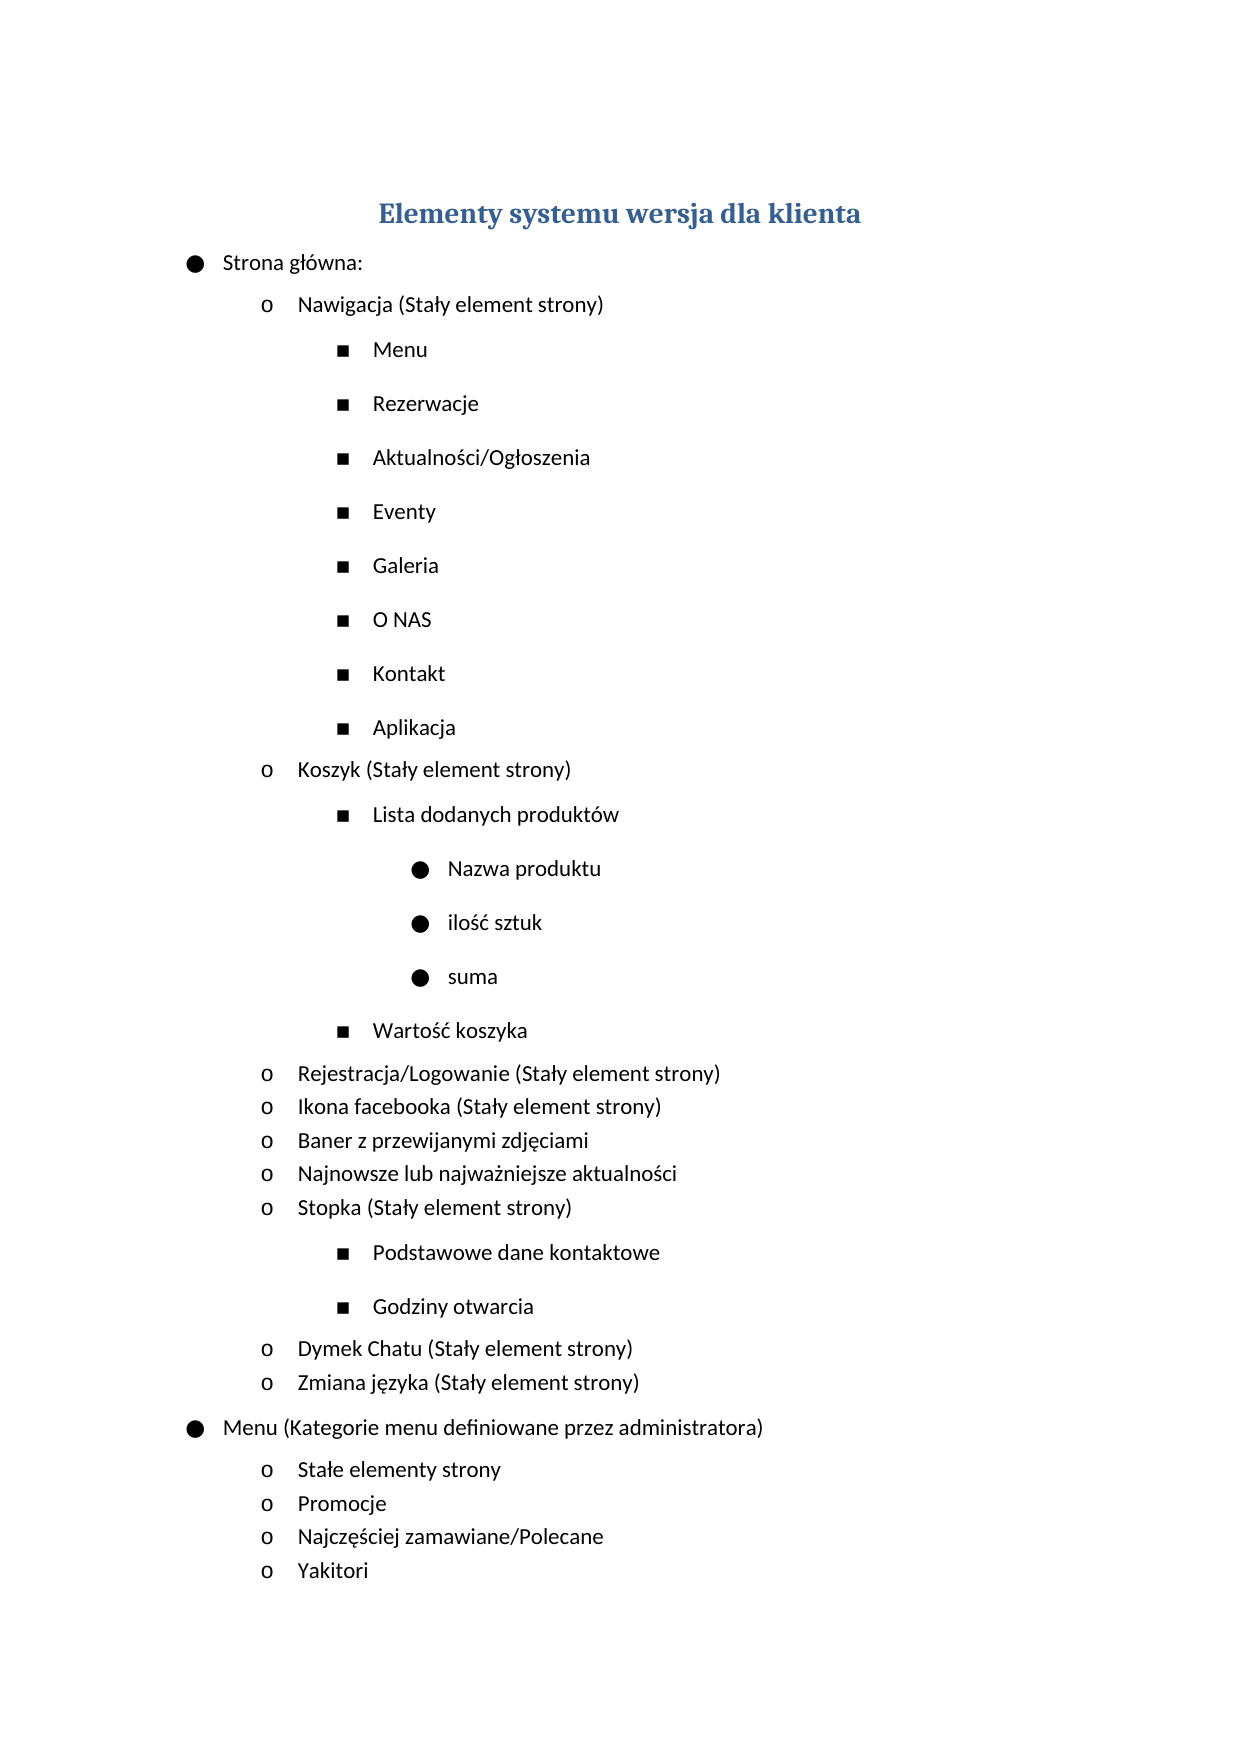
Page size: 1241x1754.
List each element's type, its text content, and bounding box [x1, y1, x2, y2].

list Wartość koszyka [335, 1005, 1093, 1052]
list O NAS [335, 593, 1093, 640]
list Galeria [335, 539, 1093, 586]
list Rejestracja/Logowanie (Stały element strony) [260, 1059, 1093, 1088]
list Ikona facebooka (Stały element strony) [260, 1092, 1093, 1121]
list Lista dodanych produktów [335, 789, 1093, 836]
list Zmiana języka (Stały element strony) [260, 1368, 1093, 1397]
list Aplikacja [335, 701, 1093, 748]
list Yakitori [260, 1556, 1093, 1585]
list ilość sztuk [410, 897, 1093, 944]
list Kontakt [335, 647, 1093, 694]
list Nazwa produktu [410, 843, 1093, 890]
list Baner z przewijanymi zdjęciami [260, 1126, 1093, 1155]
list Najczęściej zamawiane/Polecane [260, 1522, 1093, 1552]
list Menu (Kategorie menu definiowane przez administratora) [185, 1401, 1093, 1448]
list Dymek Chatu (Stały element strony) [260, 1334, 1093, 1363]
list Stałe elementy strony [260, 1455, 1093, 1484]
list Menu [335, 324, 1093, 371]
list Rezerwacje [335, 378, 1093, 424]
list suma [410, 951, 1093, 998]
list Podstawowe dane kontaktowe [335, 1226, 1093, 1273]
subtitle Elementy systemu wersja dla klienta [148, 198, 1093, 231]
list Promocje [260, 1489, 1093, 1518]
list Strona główna: [185, 236, 1093, 283]
list Aktualności/Ogłoszenia [335, 432, 1093, 478]
list Godziny otwarcia [335, 1280, 1093, 1327]
list Najnowsze lub najważniejsze aktualności [260, 1159, 1093, 1188]
list Stopka (Stały element strony) [260, 1193, 1093, 1222]
list Koszyk (Stały element strony) [260, 755, 1093, 784]
list Eventy [335, 486, 1093, 532]
list Nawigacja (Stały element strony) [260, 290, 1093, 319]
